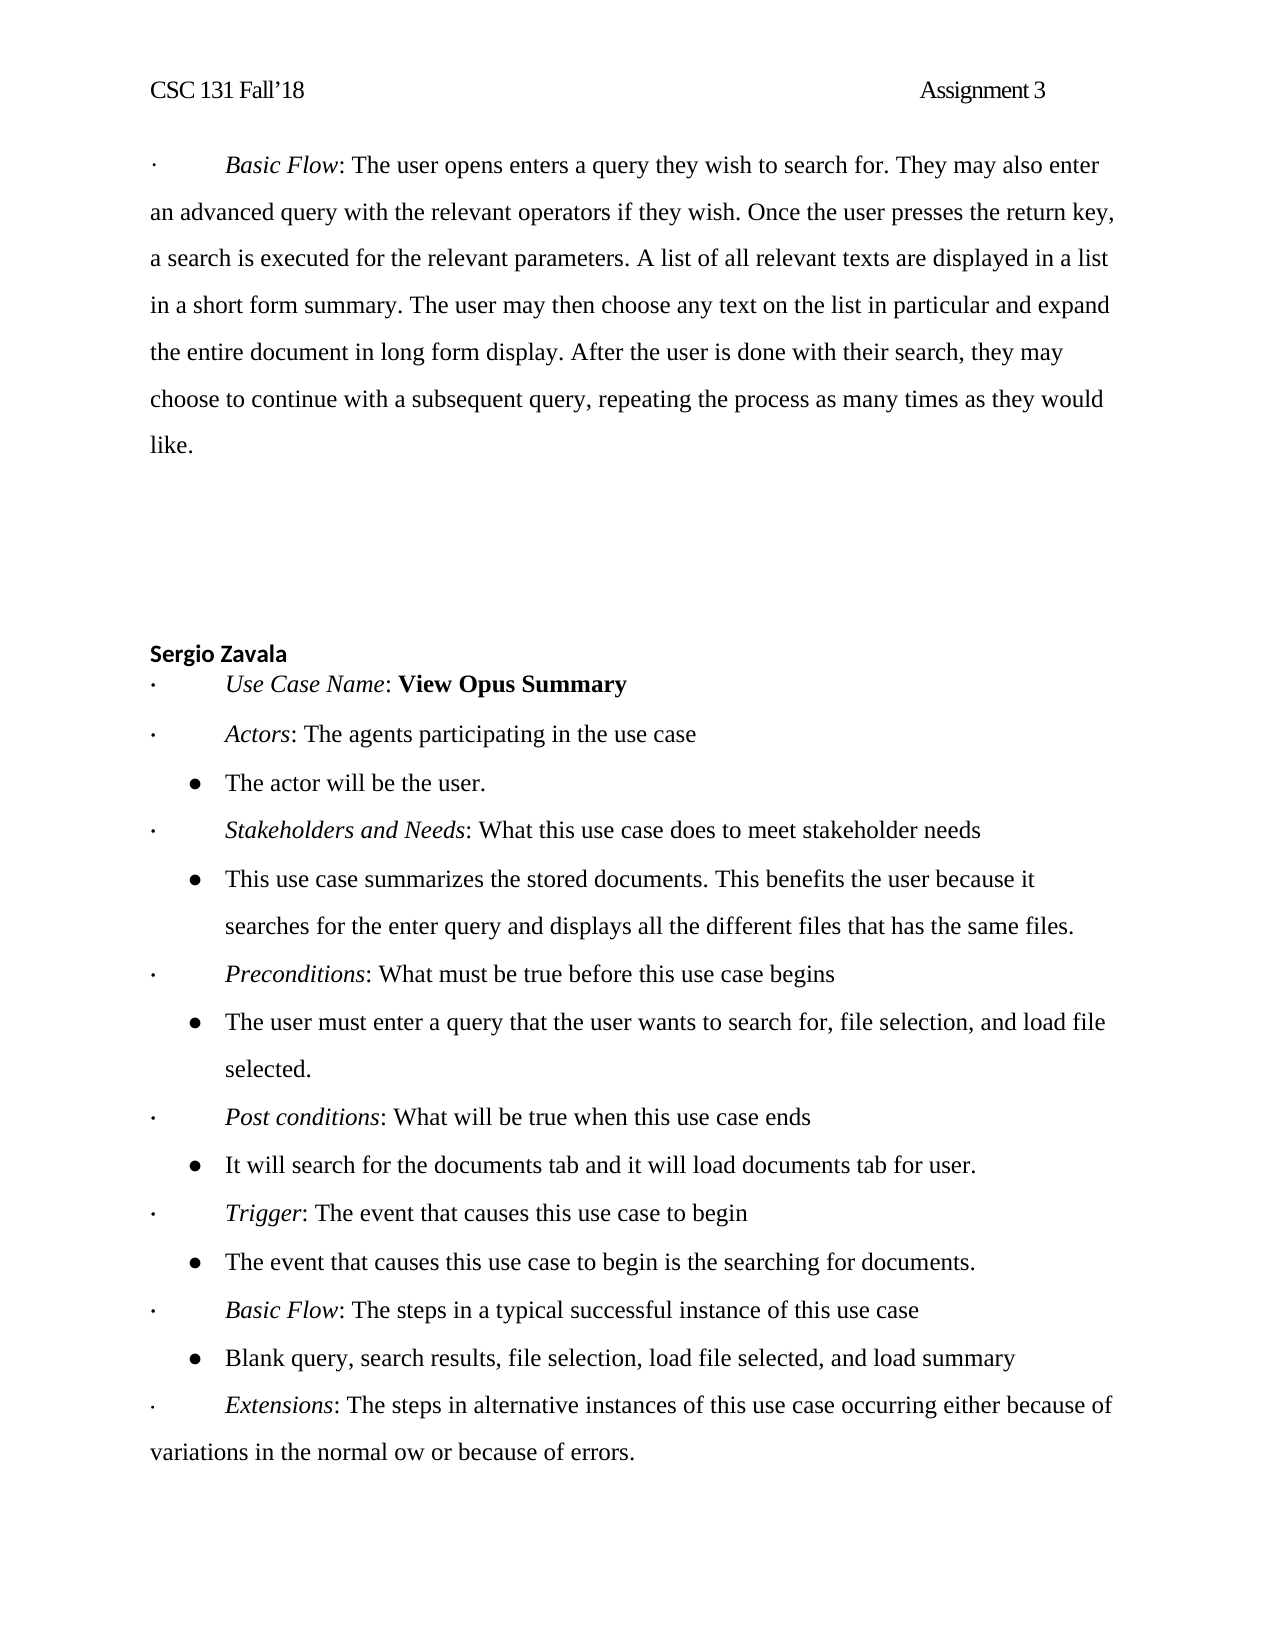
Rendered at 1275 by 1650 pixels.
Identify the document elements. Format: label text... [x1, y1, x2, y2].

text · Use Case Name: View Opus Summary [150, 668, 1125, 699]
list This use case summarizes the stored documents. This benefits the user because it searches for the enter query and displays all the different files that has the same files. [187, 864, 1125, 940]
list Blank query, search results, file selection, load file selected, and load summary [187, 1343, 1125, 1372]
text · Actors: The agents participating in the use case [150, 718, 1125, 748]
text · Post conditions: What will be true when this use case ends [150, 1101, 1125, 1131]
text · Basic Flow: The user opens enters a query they wish to search for. They may also enter an advanced query with the relevant operators if they wish. Once the user presses the return key, a search is executed for the relevant parameters. A list of all relevant texts are displayed in a list in a short form summary. The user may then choose any text on the list in particular and expand the entire document in long form display. After the user is done with their search, they may choose to continue with a subsequent query, repeating the process as many times as they would like. [150, 150, 1125, 459]
text Sergio Zavala [150, 638, 1125, 668]
text · Basic Flow: The steps in a typical successful instance of this use case [150, 1294, 1125, 1324]
text · Stakeholders and Needs: What this use case does to meet stakeholder needs [150, 814, 1125, 845]
text · Trigger: The event that causes this use case to begin [150, 1197, 1125, 1228]
text · Preconditions: What must be true before this use case begins [150, 958, 1125, 988]
text · Extensions: The steps in alternative instances of this use case occurring either because of variations in the normal ow or because of errors. [150, 1390, 1125, 1466]
list The user must enter a query that the user wants to search for, file selection, and load file selected. [187, 1007, 1125, 1083]
list It will search for the documents tab and it will load documents tab for user. [187, 1151, 1125, 1179]
list The event that causes this use case to begin is the searching for documents. [187, 1247, 1125, 1276]
list The actor will be the user. [187, 768, 1125, 796]
